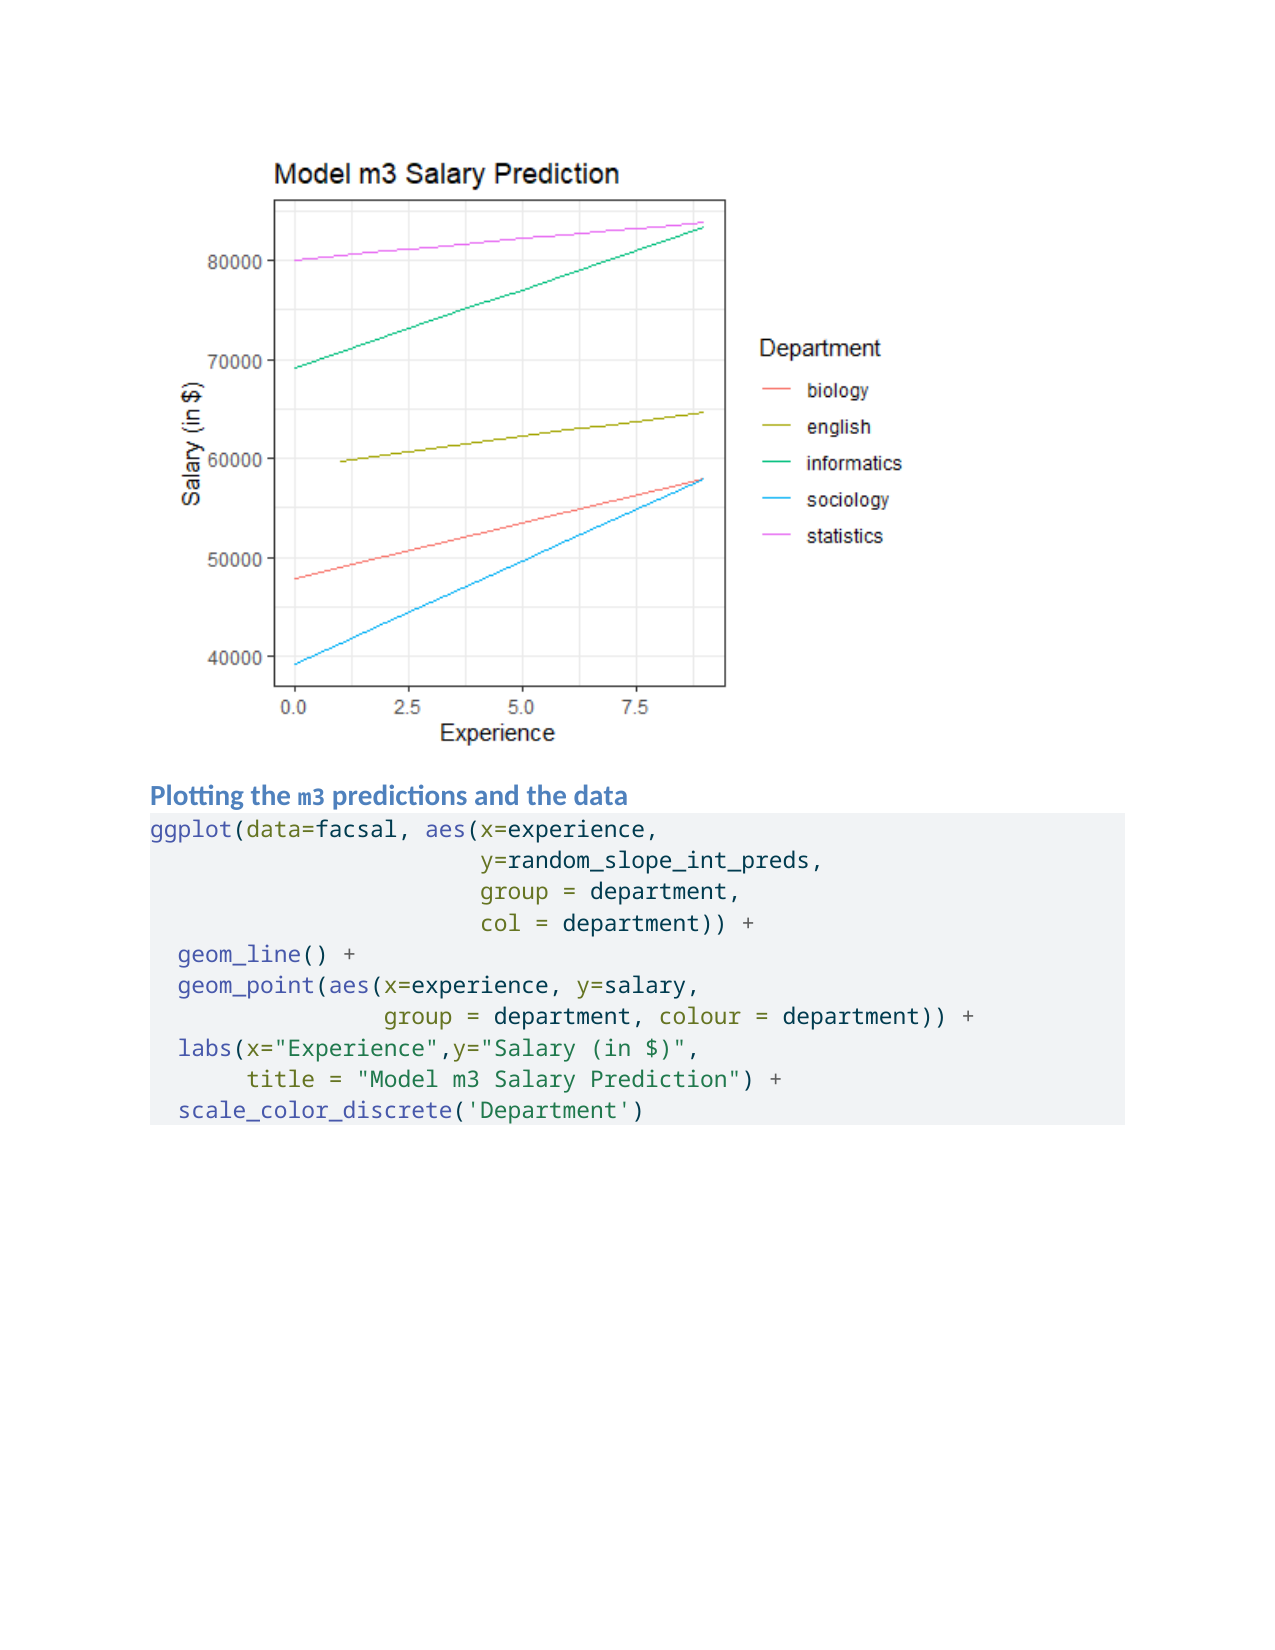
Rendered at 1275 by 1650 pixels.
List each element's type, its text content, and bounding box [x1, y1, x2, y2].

subtitle Plotting the m3 predictions and the data [150, 777, 1125, 813]
picture [168, 150, 927, 757]
text ggplot(data=facsal, aes(x=experience, y=random_slope_int_preds, group = department, col = department)) + geom_line() + geom_point(aes(x=experience, y=salary, group = department, colour = department)) + labs(x="Experience",y="Salary (in $)", title = "Model m3 Salary Prediction") + scale_color_discrete('Department') [356, 813, 1125, 1125]
